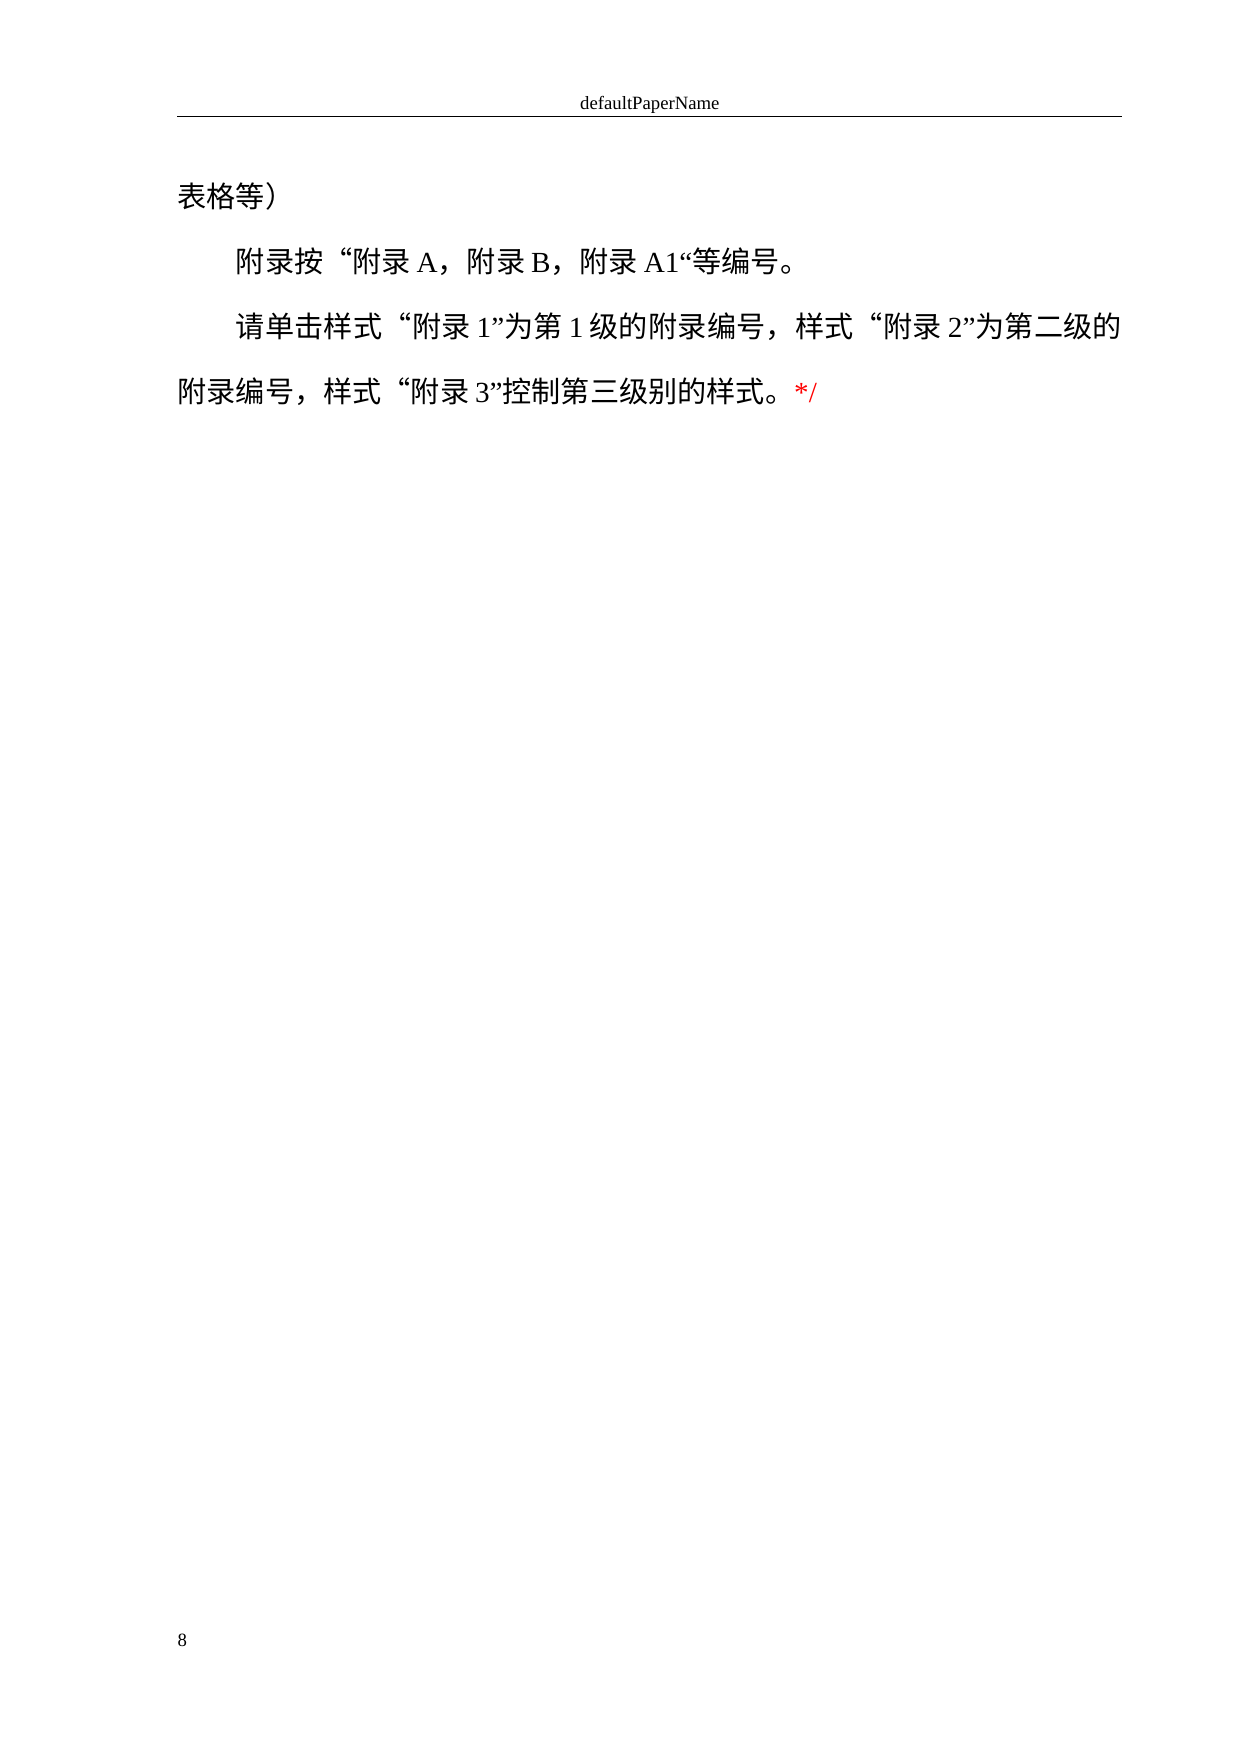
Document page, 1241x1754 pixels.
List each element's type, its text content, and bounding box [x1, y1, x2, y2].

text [177, 162, 1122, 227]
text 附录按“附录A，附录B，附录A1“等编号。 [177, 227, 1122, 292]
text 请单击样式“附录1”为第1级的附录编号，样式“附录2”为第二级的附录编号，样式“附录3”控制第三级别的样式。*/ [177, 292, 1122, 422]
